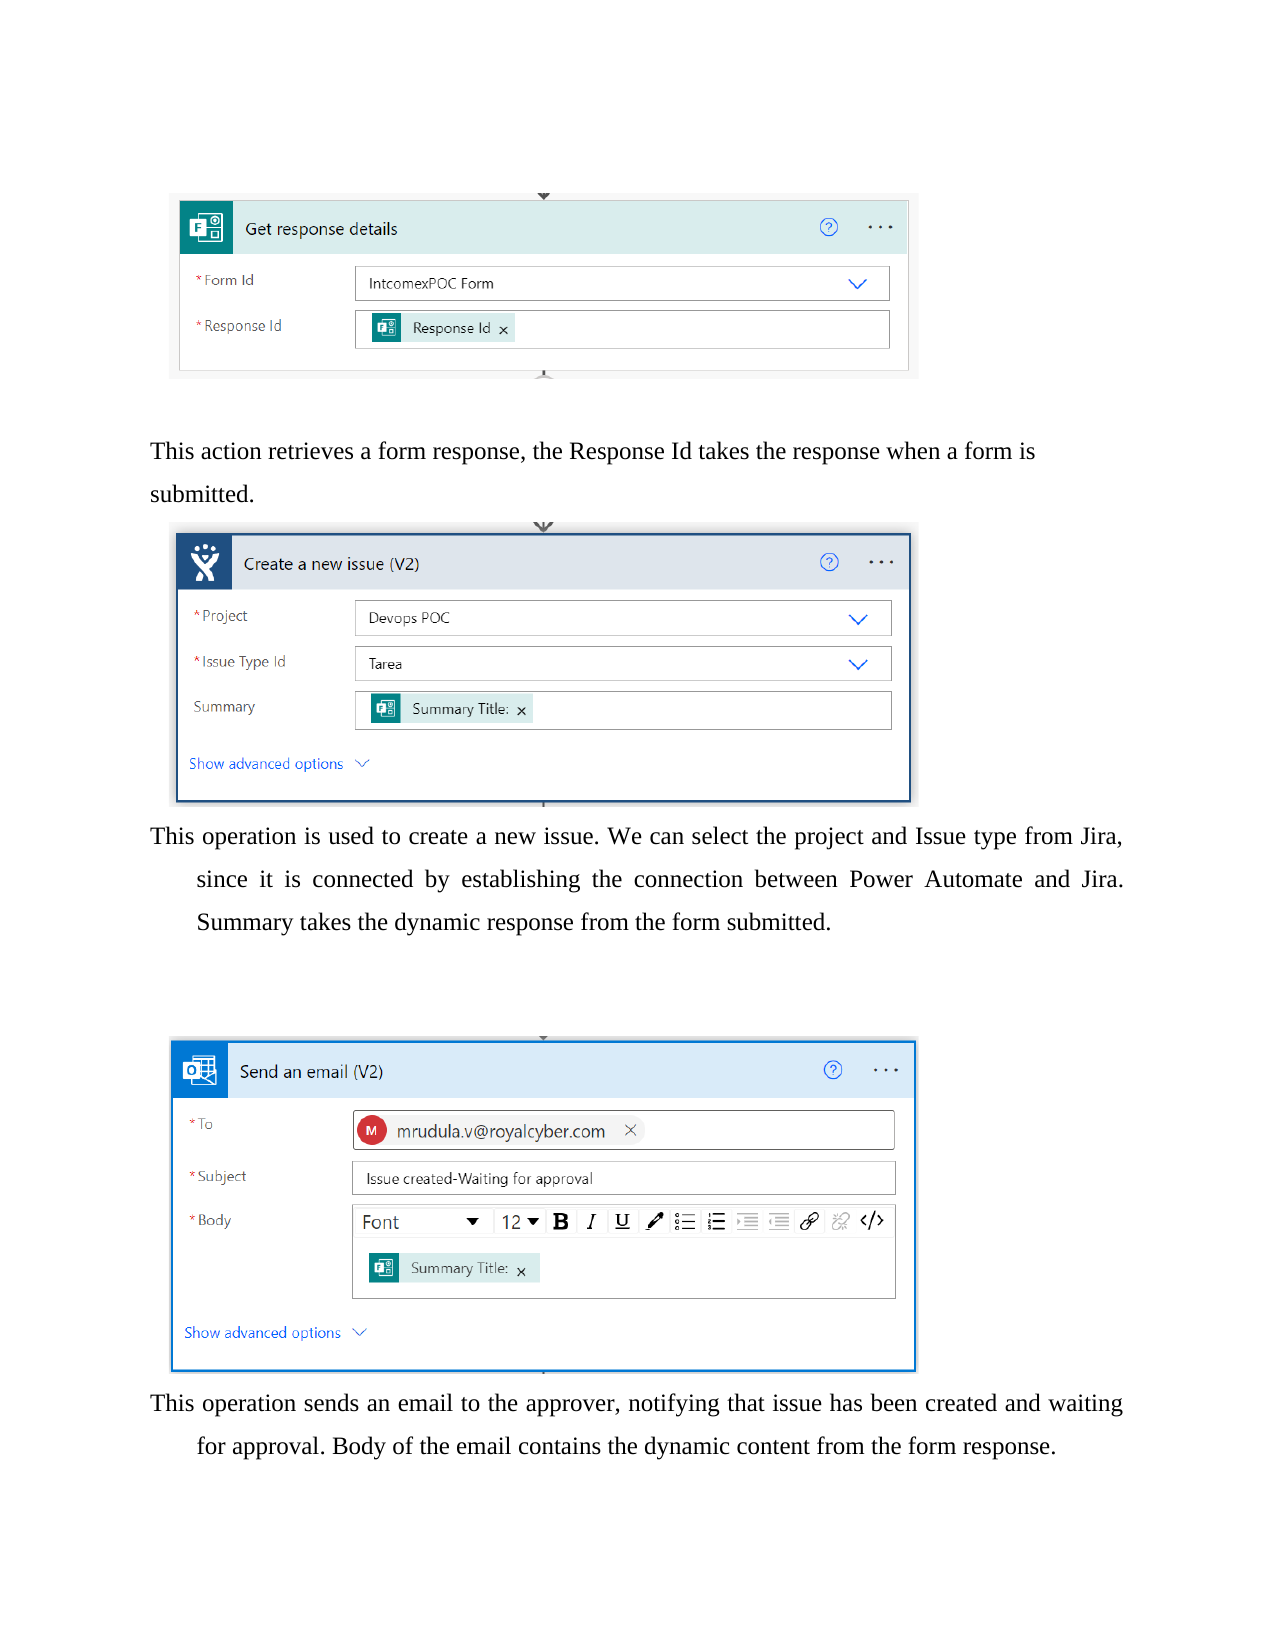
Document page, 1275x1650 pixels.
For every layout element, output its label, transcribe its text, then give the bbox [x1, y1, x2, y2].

text submitted. [150, 479, 1125, 508]
text This operation is used to create a new issue. We can select the project and Issue type from Jira, since it is connected by establishing the connection between Power Automate and Jira. Summary takes the dynamic response from the form submitted. [150, 821, 1125, 936]
text This operation sends an email to the approver, notifying that issue has been created and waiting for approval. Body of the email contains the dynamic content from the form response. [150, 1388, 1125, 1460]
text This action retrieves a form response, the Response Id takes the response when a form is [150, 436, 1125, 465]
